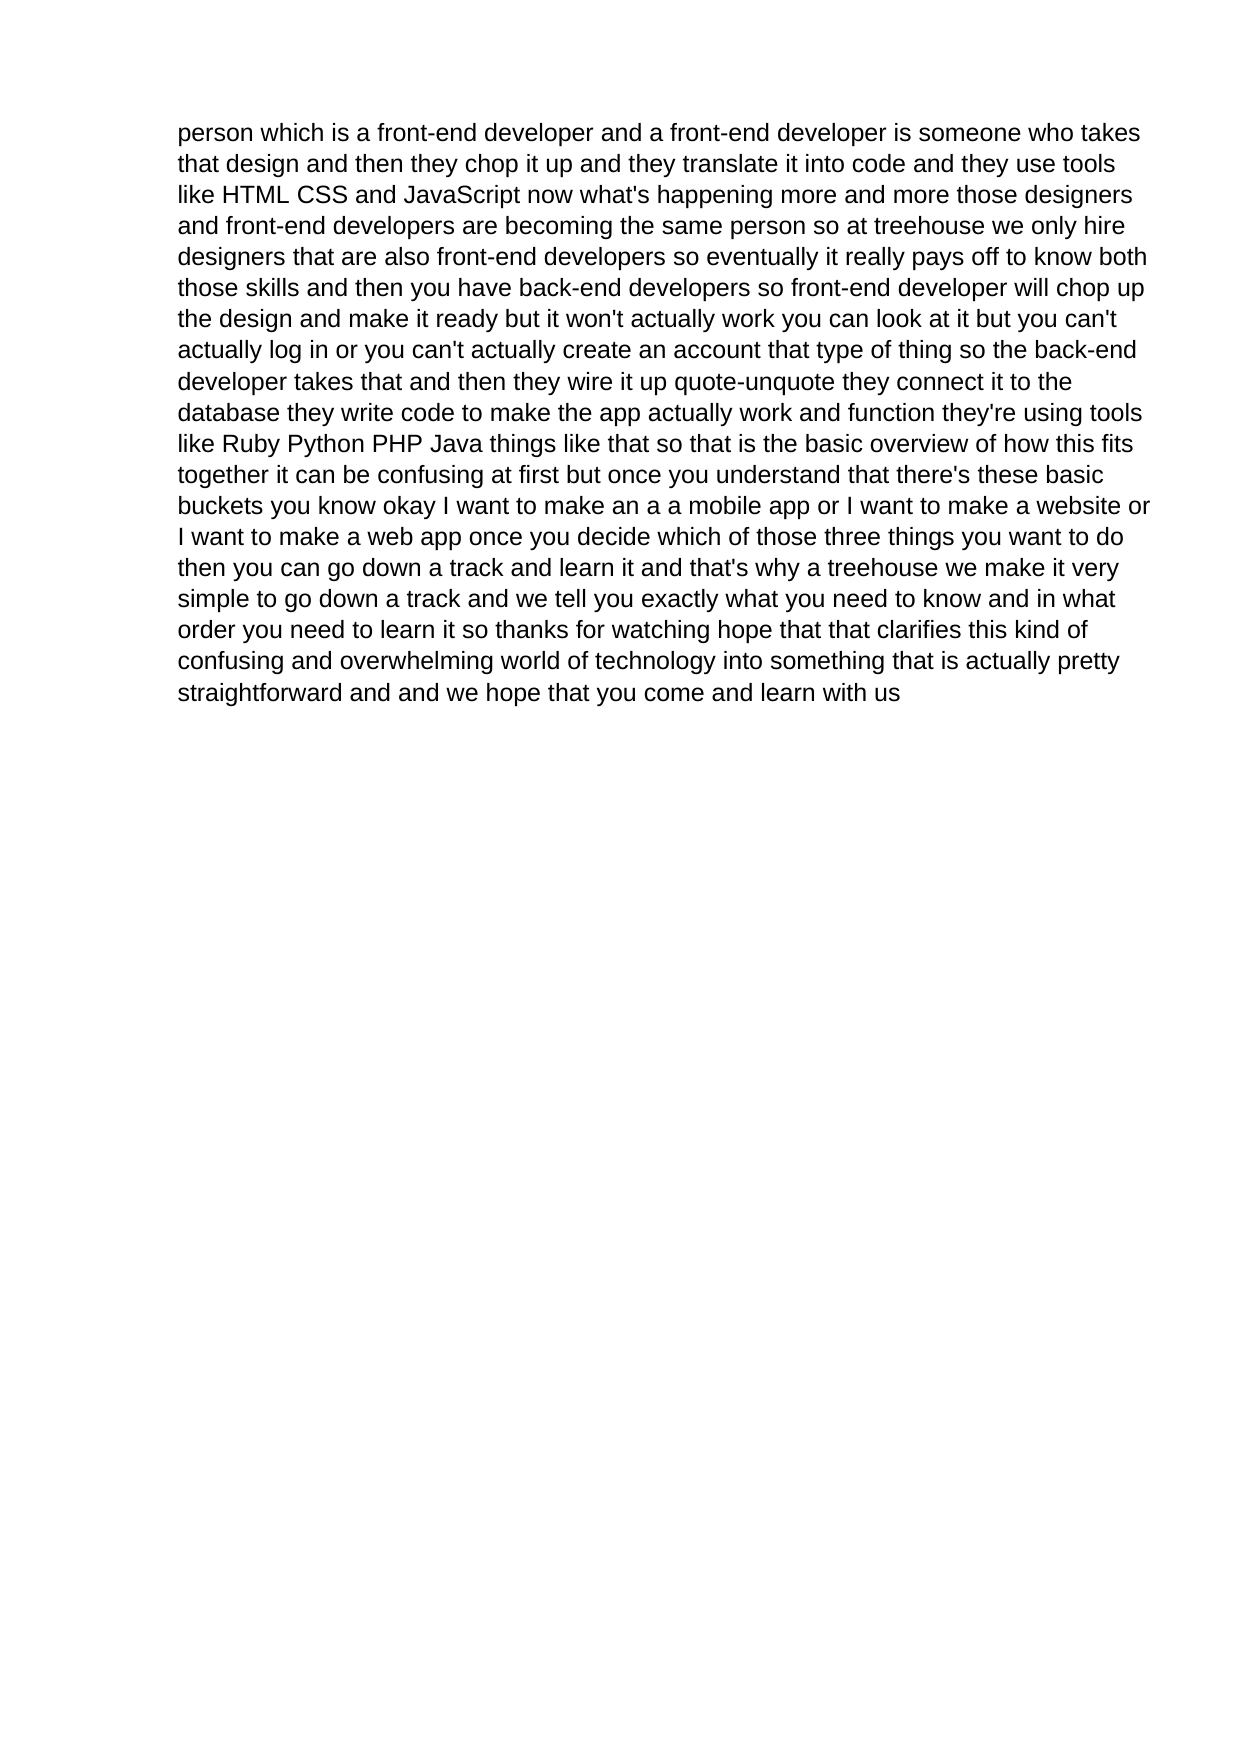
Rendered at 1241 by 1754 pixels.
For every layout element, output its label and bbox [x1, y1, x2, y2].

text [177, 118, 1152, 707]
